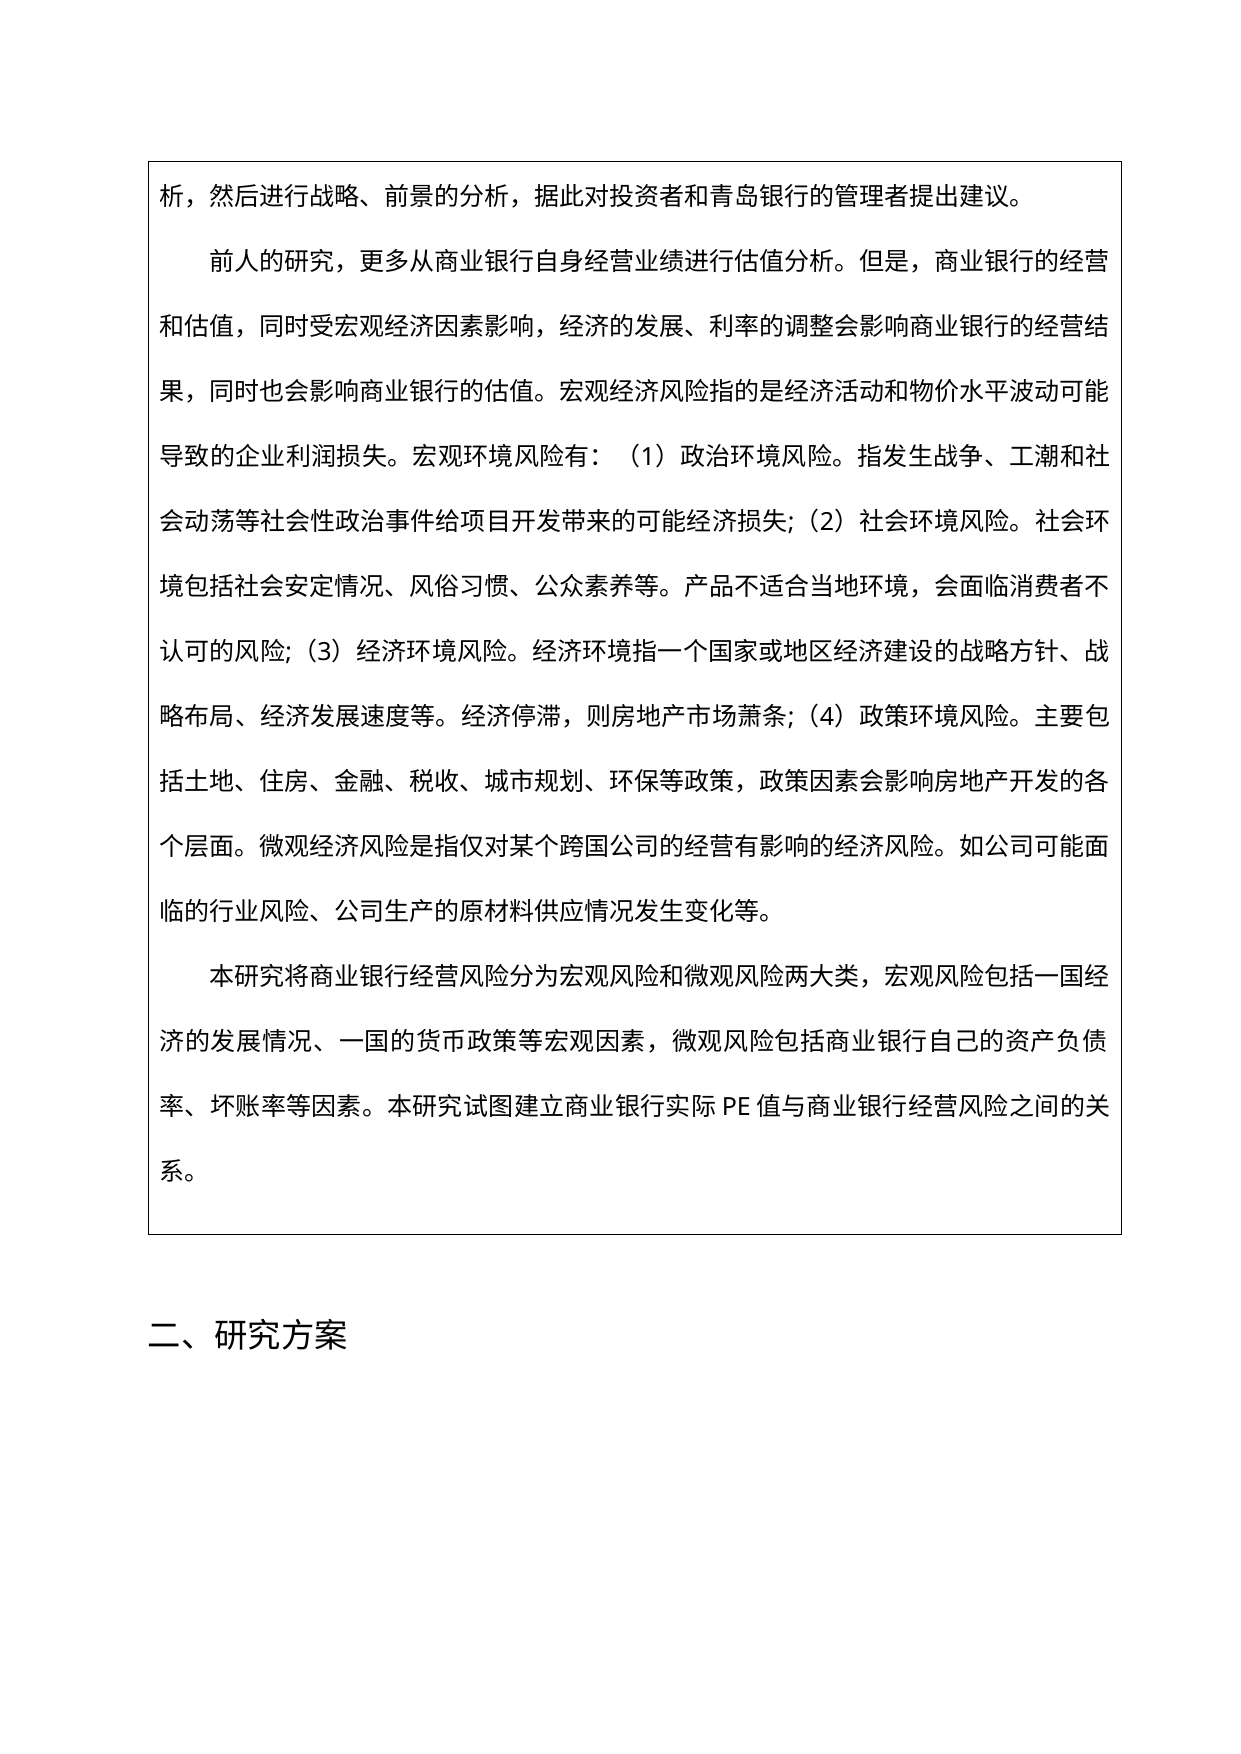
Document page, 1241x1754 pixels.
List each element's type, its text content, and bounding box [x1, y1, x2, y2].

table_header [149, 162, 1121, 1234]
text 二、研究方案 [148, 1300, 1122, 1365]
